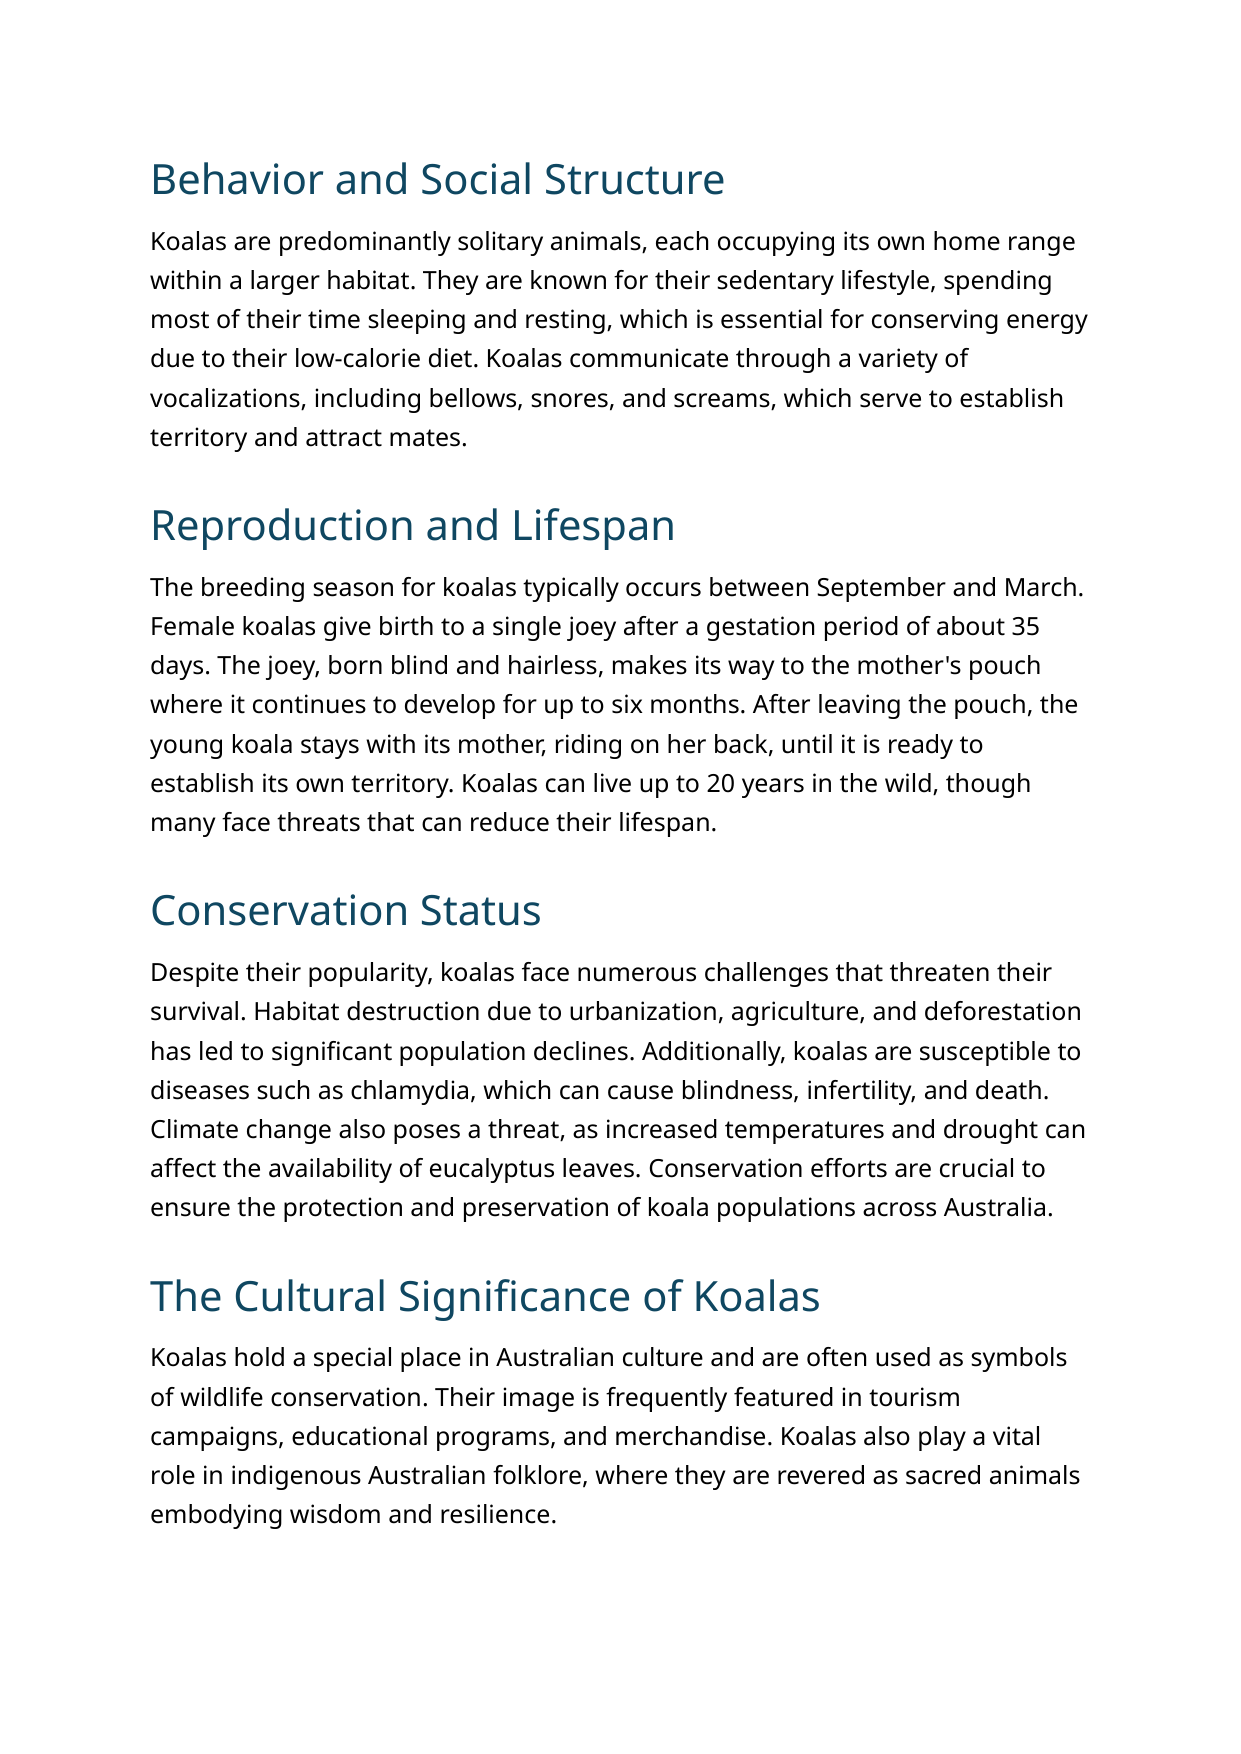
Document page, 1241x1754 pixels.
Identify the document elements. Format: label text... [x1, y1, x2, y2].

subtitle Behavior and Social Structure [150, 150, 1090, 207]
text The breeding season for koalas typically occurs between September and March. Female koalas give birth to a single joey after a gestation period of about 35 days. The joey, born blind and hairless, makes its way to the mother's pouch where it continues to develop for up to six months. After leaving the pouch, the young koala stays with its mother, riding on her back, until it is ready to establish its own territory. Koalas can live up to 20 years in the wild, though many face threats that can reduce their lifespan. [150, 569, 1090, 839]
subtitle The Cultural Significance of Koalas [150, 1266, 1090, 1323]
text Koalas hold a special place in Australian culture and are often used as symbols of wildlife conservation. Their image is frequently featured in tourism campaigns, educational programs, and merchandise. Koalas also play a vital role in indigenous Australian folklore, where they are revered as sacred animals embodying wisdom and resilience. [150, 1340, 1090, 1531]
text Despite their popularity, koalas face numerous challenges that threaten their survival. Habitat destruction due to urbanization, agriculture, and deforestation has led to significant population declines. Additionally, koalas are susceptible to diseases such as chlamydia, which can cause blindness, infertility, and death. Climate change also poses a threat, as increased temperatures and drought can affect the availability of eucalyptus leaves. Conservation efforts are crucial to ensure the protection and preservation of koala populations across Australia. [150, 955, 1090, 1224]
subtitle Conservation Status [150, 881, 1090, 938]
text Koalas are predominantly solitary animals, each occupying its own home range within a larger habitat. They are known for their sedentary lifestyle, spending most of their time sleeping and resting, which is essential for conserving energy due to their low-calorie diet. Koalas communicate through a variety of vocalizations, including bellows, snores, and screams, which serve to establish territory and attract mates. [150, 223, 1090, 453]
subtitle Reproduction and Lifespan [150, 496, 1090, 553]
